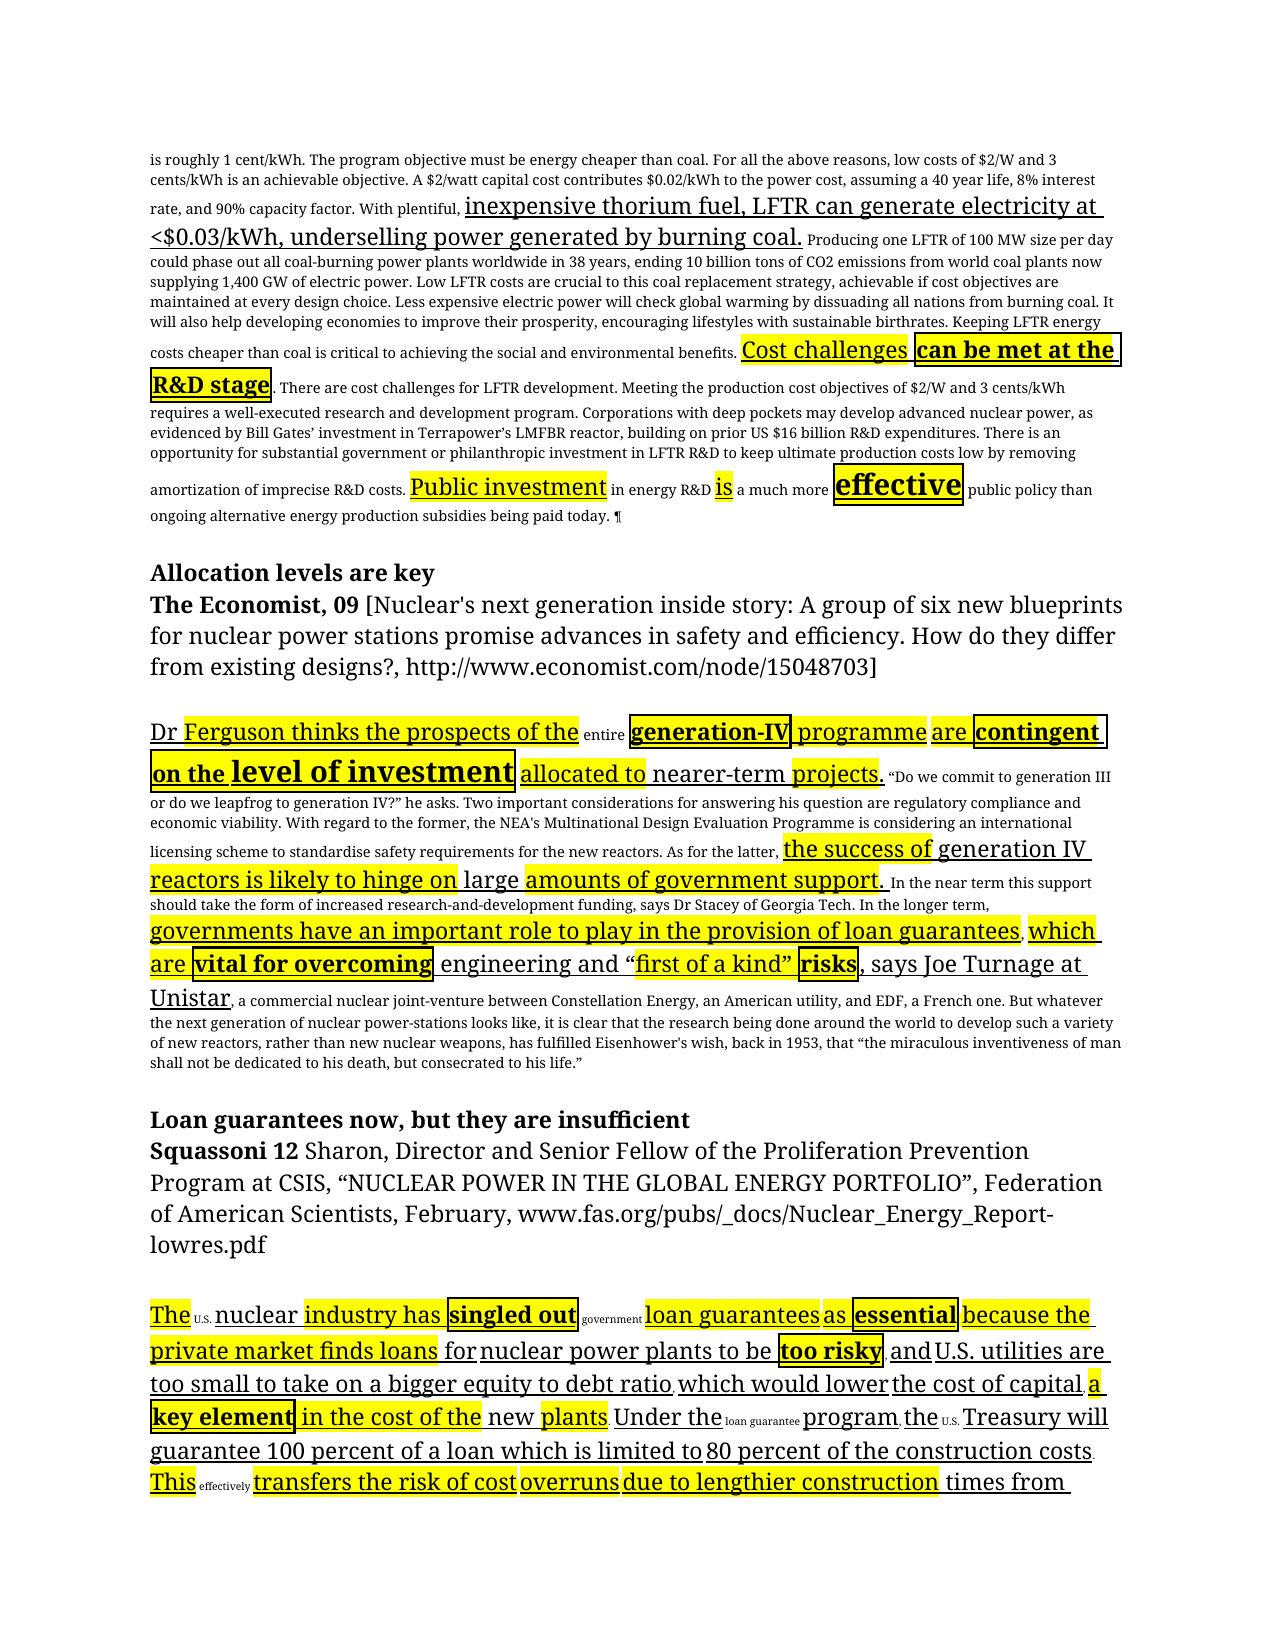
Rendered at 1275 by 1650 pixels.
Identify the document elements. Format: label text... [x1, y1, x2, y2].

text Dr Ferguson thinks the prospects of the entire generation-IV programme are contingent on the level of investment allocated to nearer-term projects. “Do we commit to generation III or do we leapfrog to generation IV?” he asks. Two important considerations for answering his question are regulatory compliance and economic viability. With regard to the former, the NEA's Multinational Design Evaluation Programme is considering an international licensing scheme to standardise safety requirements for the new reactors. As for the latter, the success of generation IV reactors is likely to hinge on large amounts of government support. In the near term this support should take the form of increased research-and-development funding, says Dr Stacey of Georgia Tech. In the longer term, governments have an important role to play in the provision of loan guarantees, which are vital for overcoming engineering and “first of a kind” risks, says Joe Turnage at Unistar, a commercial nuclear joint-venture between Constellation Energy, an American utility, and EDF, a French one. But whatever the next generation of nuclear power-stations looks like, it is clear that the research being done around the world to develop such a variety of new reactors, rather than new nuclear weapons, has fulfilled Eisenhower's wish, back in 1953, that “the miraculous inventiveness of man shall not be dedicated to his death, but consecrated to his life.” [150, 714, 1125, 1073]
subtitle Loan guarantees now, but they are insufficient [150, 1104, 1125, 1135]
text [150, 1297, 1125, 1497]
text The Economist, 09 [Nuclear's next generation inside story: A group of six new blueprints for nuclear power stations promise advances in safety and efficiency. How do they differ from existing designs?, http://www.economist.com/node/15048703] [150, 589, 1125, 682]
text Squassoni 12 Sharon, Director and Senior Fellow of the Proliferation Prevention Program at CSIS, “NUCLEAR POWER IN THE GLOBAL ENERGY PORTFOLIO”, Federation of American Scientists, February, www.fas.org/pubs/_docs/Nuclear_Energy_Report-lowres.pdf [150, 1135, 1125, 1260]
subtitle Allocation levels are key [150, 557, 1125, 589]
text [150, 150, 1125, 526]
